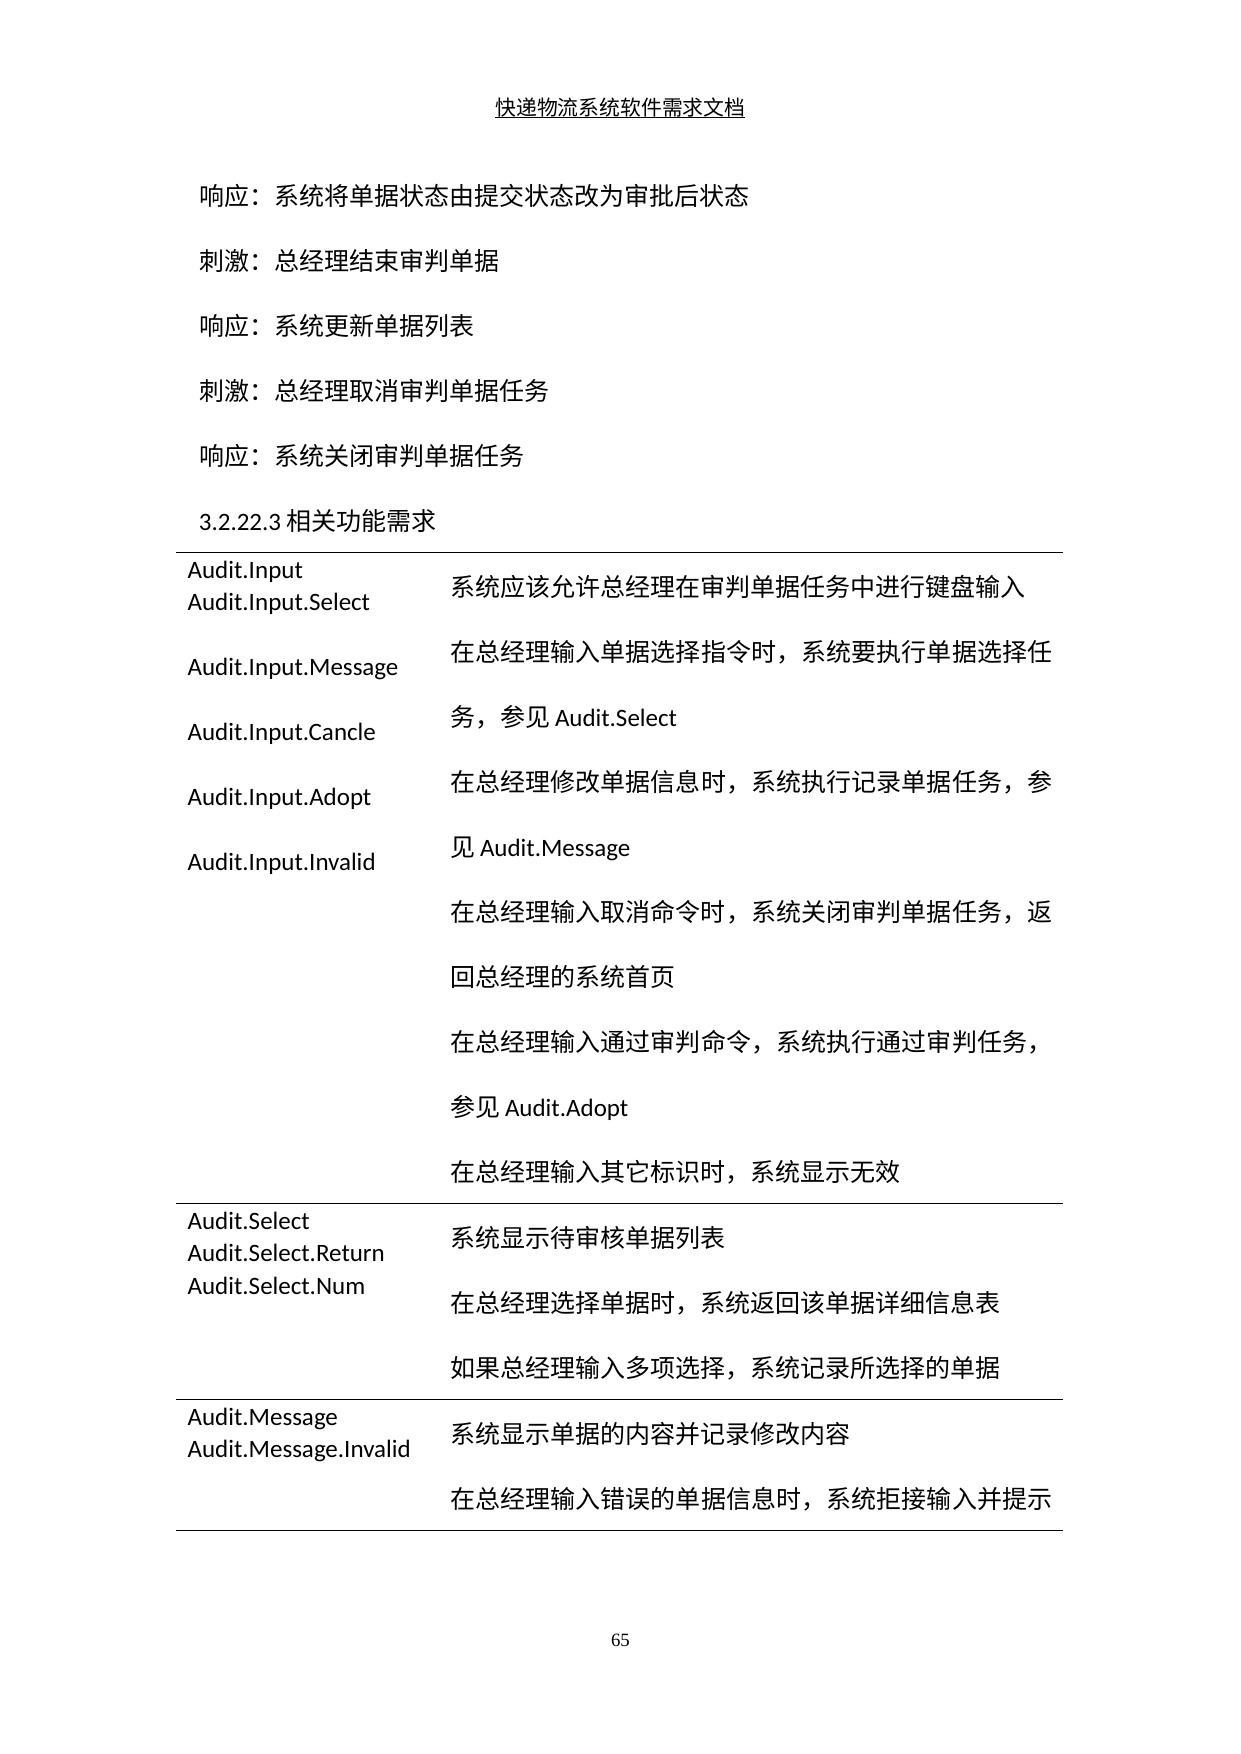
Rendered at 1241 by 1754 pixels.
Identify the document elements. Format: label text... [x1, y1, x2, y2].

text 响应：系统更新单据列表 [187, 292, 1053, 357]
table_cell 系统显示待审核单据列表 在总经理选择单据时，系统返回该单据详细信息表 如果总经理输入多项选择，系统记录所选择的单据 [439, 1204, 1063, 1399]
table_header Audit.Input Audit.Input.Select Audit.Input.Message Audit.Input.Cancle Audit.Input.Adopt Audit.Input.Invalid [176, 553, 438, 1203]
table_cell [439, 1400, 1063, 1530]
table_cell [176, 1400, 438, 1530]
text 3.2.22.3相关功能需求 [187, 487, 1053, 552]
text 刺激：总经理结束审判单据 [187, 227, 1053, 292]
text 响应：系统将单据状态由提交状态改为审批后状态 [187, 162, 1053, 227]
table_header 系统应该允许总经理在审判单据任务中进行键盘输入 在总经理输入单据选择指令时，系统要执行单据选择任务，参见Audit.Select 在总经理修改单据信息时，系统执行记录单据任务，参见Audit.Message 在总经理输入取消命令时，系统关闭审判单据任务，返回总经理的系统首页 在总经理输入通过审判命令，系统执行通过审判任务，参见Audit.Adopt 在总经理输入其它标识时，系统显示无效 [439, 553, 1063, 1203]
text 刺激：总经理取消审判单据任务 [187, 357, 1053, 422]
text 响应：系统关闭审判单据任务 [187, 422, 1053, 487]
table_cell Audit.Select Audit.Select.Return Audit.Select.Num [176, 1204, 438, 1399]
